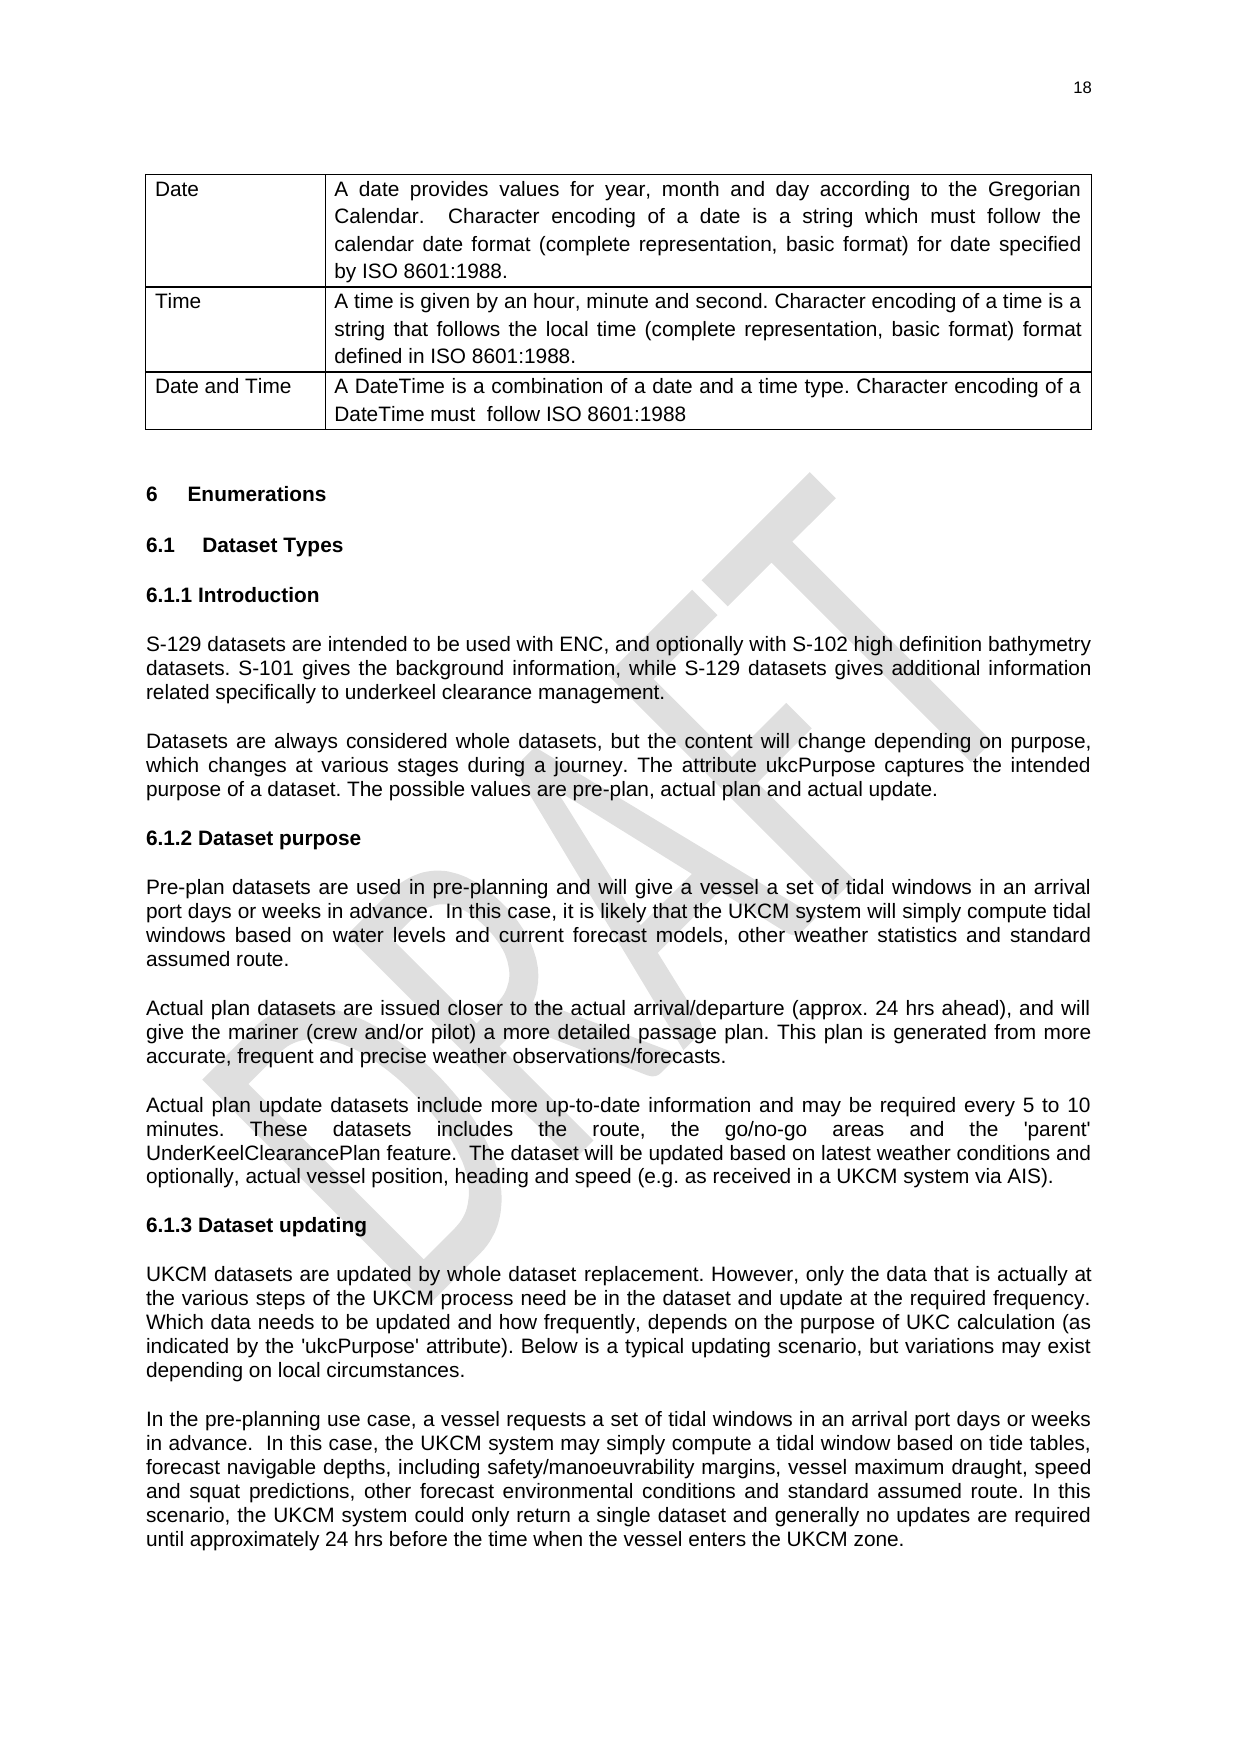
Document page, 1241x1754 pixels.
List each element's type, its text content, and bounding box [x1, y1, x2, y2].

text Actual plan datasets are issued closer to the actual arrival/departure (approx. 24 hrs ahead), and will give the mariner (crew and/or pilot) a more detailed passage plan. This plan is generated from more accurate, frequent and precise weather observations/forecasts. [146, 996, 1092, 1067]
text Pre-plan datasets are used in pre-planning and will give a vessel a set of tidal windows in an arrival port days or weeks in advance. In this case, it is likely that the UKCM system will simply compute tidal windows based on water levels and current forecast models, other weather statistics and standard assumed route. [146, 875, 1092, 971]
table_cell Time [146, 288, 325, 371]
text UKCM datasets are updated by whole dataset replacement. However, only the data that is actually at the various steps of the UKCM process need be in the dataset and update at the required frequency. Which data needs to be updated and how frequently, depends on the purpose of UKC calculation (as indicated by the 'ukcPurpose' attribute). Below is a typical updating scenario, but variations may exist depending on local circumstances. [146, 1262, 1092, 1382]
table_cell Date and Time [146, 373, 325, 429]
text S-129 datasets are intended to be used with ENC, and optionally with S-102 high definition bathymetry datasets. S-101 gives the background information, while S-129 datasets gives additional information related specifically to underkeel clearance management. [146, 632, 1092, 704]
subtitle Enumerations [146, 479, 1092, 507]
table_cell Date [146, 175, 325, 286]
subtitle Dataset Types [146, 532, 1092, 558]
subtitle Introduction [146, 583, 1092, 607]
text Actual plan update datasets include more up-to-date information and may be required every 5 to 10 minutes. These datasets includes the route, the go/no-go areas and the 'parent' UnderKeelClearancePlan feature. The dataset will be updated based on latest weather conditions and optionally, actual vessel position, heading and speed (e.g. as received in a UKCM system via AIS). [146, 1092, 1092, 1188]
table_cell A DateTime is a combination of a date and a time type. Character encoding of a DateTime must follow ISO 8601:1988 [326, 373, 1091, 429]
text In the pre-planning use case, a vessel requests a set of tidal windows in an arrival port days or weeks in advance. In this case, the UKCM system may simply compute a tidal window based on tide tables, forecast navigable depths, including safety/manoeuvrability margins, vessel maximum draught, speed and squat predictions, other forecast environmental conditions and standard assumed route. In this scenario, the UKCM system could only return a single dataset and generally no updates are required until approximately 24 hrs before the time when the vessel enters the UKCM zone. [146, 1407, 1092, 1551]
subtitle Dataset purpose [146, 826, 1092, 850]
text Datasets are always considered whole datasets, but the content will change depending on purpose, which changes at various stages during a journey. The attribute ukcPurpose captures the intended purpose of a dataset. The possible values are pre-plan, actual plan and actual update. [146, 729, 1092, 801]
table_cell A date provides values for year, month and day according to the Gregorian Calendar. Character encoding of a date is a string which must follow the calendar date format (complete representation, basic format) for date specified by ISO 8601:1988. [326, 175, 1091, 286]
table_cell A time is given by an hour, minute and second. Character encoding of a time is a string that follows the local time (complete representation, basic format) format defined in ISO 8601:1988. [326, 288, 1091, 371]
subtitle Dataset updating [146, 1213, 1092, 1237]
